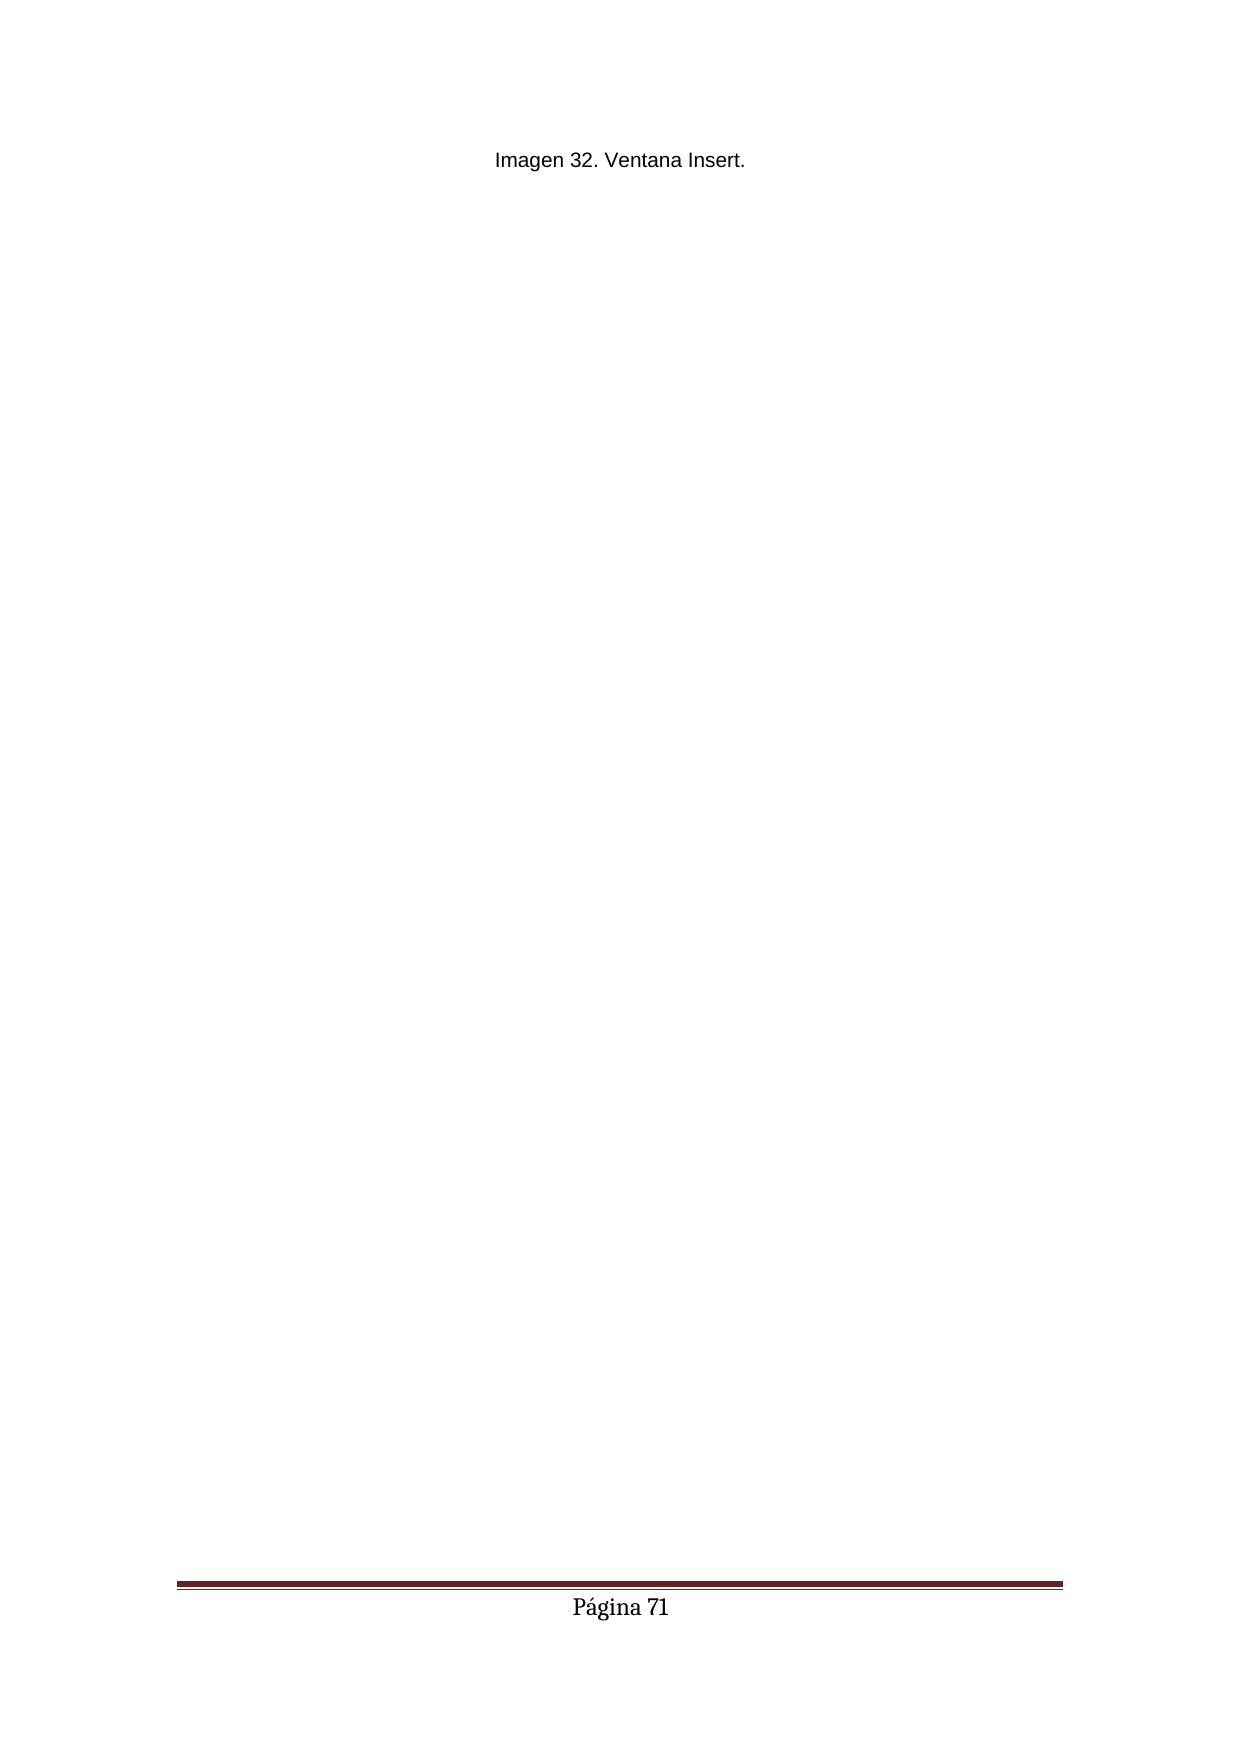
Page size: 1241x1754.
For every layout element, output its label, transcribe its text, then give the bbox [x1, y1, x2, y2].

text Imagen 32. Ventana Insert. [177, 148, 1063, 172]
